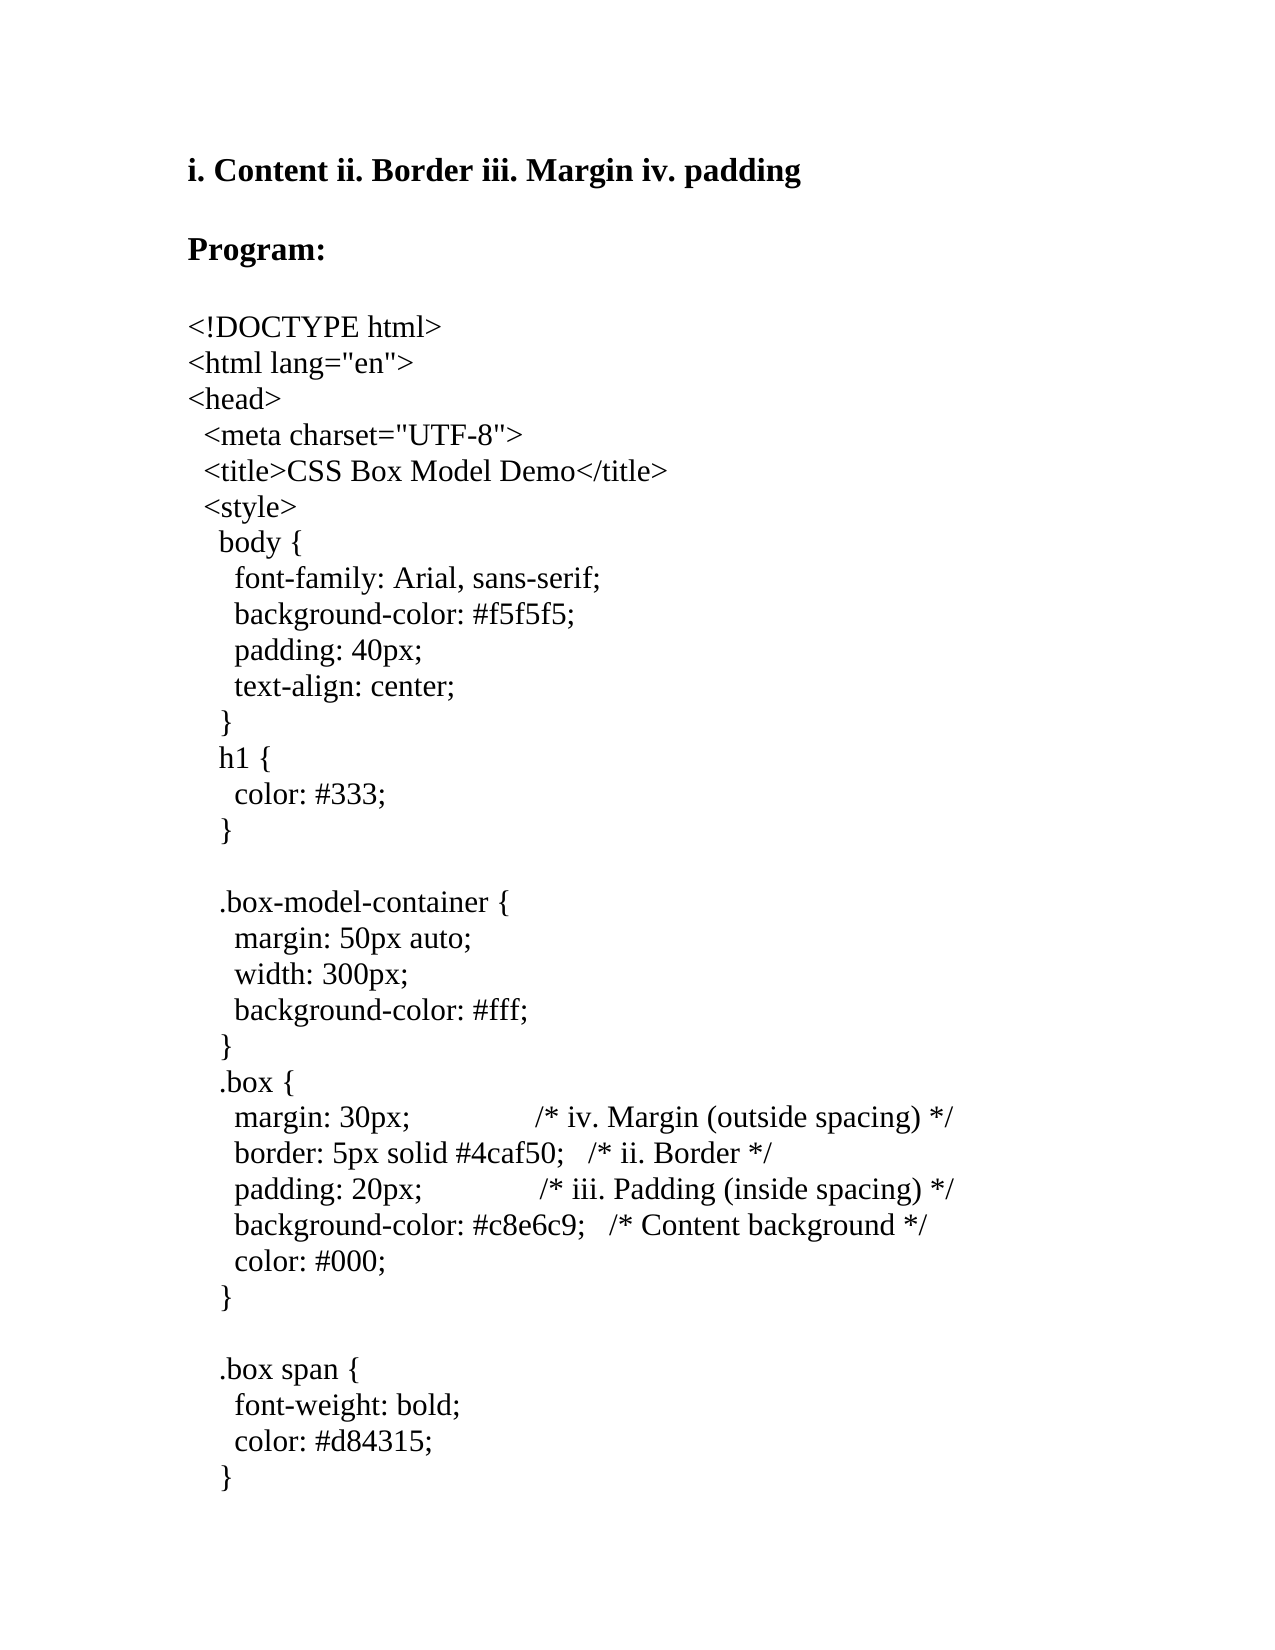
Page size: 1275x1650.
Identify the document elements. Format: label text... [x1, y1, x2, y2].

text <meta charset="UTF-8"> [187, 416, 1087, 452]
text body { [187, 524, 1087, 560]
text background-color: #c8e6c9; /* Content background */ [187, 1207, 1087, 1242]
text <html lang="en"> [187, 344, 1087, 380]
text } [187, 1278, 1087, 1314]
text padding: 20px; /* iii. Padding (inside spacing) */ [187, 1171, 1087, 1207]
text font-weight: bold; [187, 1386, 1087, 1422]
text margin: 30px; /* iv. Margin (outside spacing) */ [187, 1099, 1087, 1135]
text color: #333; [187, 775, 1087, 811]
text <!DOCTYPE html> [187, 308, 1087, 344]
text color: #d84315; [187, 1422, 1087, 1458]
text Program: [187, 229, 1087, 267]
text margin: 50px auto; [187, 919, 1087, 955]
text } [187, 703, 1087, 739]
text .box span { [187, 1350, 1087, 1386]
text padding: 40px; [187, 632, 1087, 667]
text background-color: #fff; [187, 991, 1087, 1027]
text <title>CSS Box Model Demo</title> [187, 452, 1087, 488]
text i. Content ii. Border iii. Margin iv. padding [187, 150, 1087, 188]
text .box { [187, 1063, 1087, 1099]
text font-family: Arial, sans-serif; [187, 560, 1087, 596]
text } [187, 811, 1087, 847]
text } [187, 1458, 1087, 1494]
text <head> [187, 380, 1087, 416]
text width: 300px; [187, 955, 1087, 991]
text background-color: #f5f5f5; [187, 596, 1087, 632]
text border: 5px solid #4caf50; /* ii. Border */ [187, 1135, 1087, 1171]
text .box-model-container { [187, 883, 1087, 919]
text } [187, 1027, 1087, 1063]
text h1 { [187, 739, 1087, 775]
text text-align: center; [187, 667, 1087, 703]
text color: #000; [187, 1242, 1087, 1278]
text <style> [187, 488, 1087, 524]
